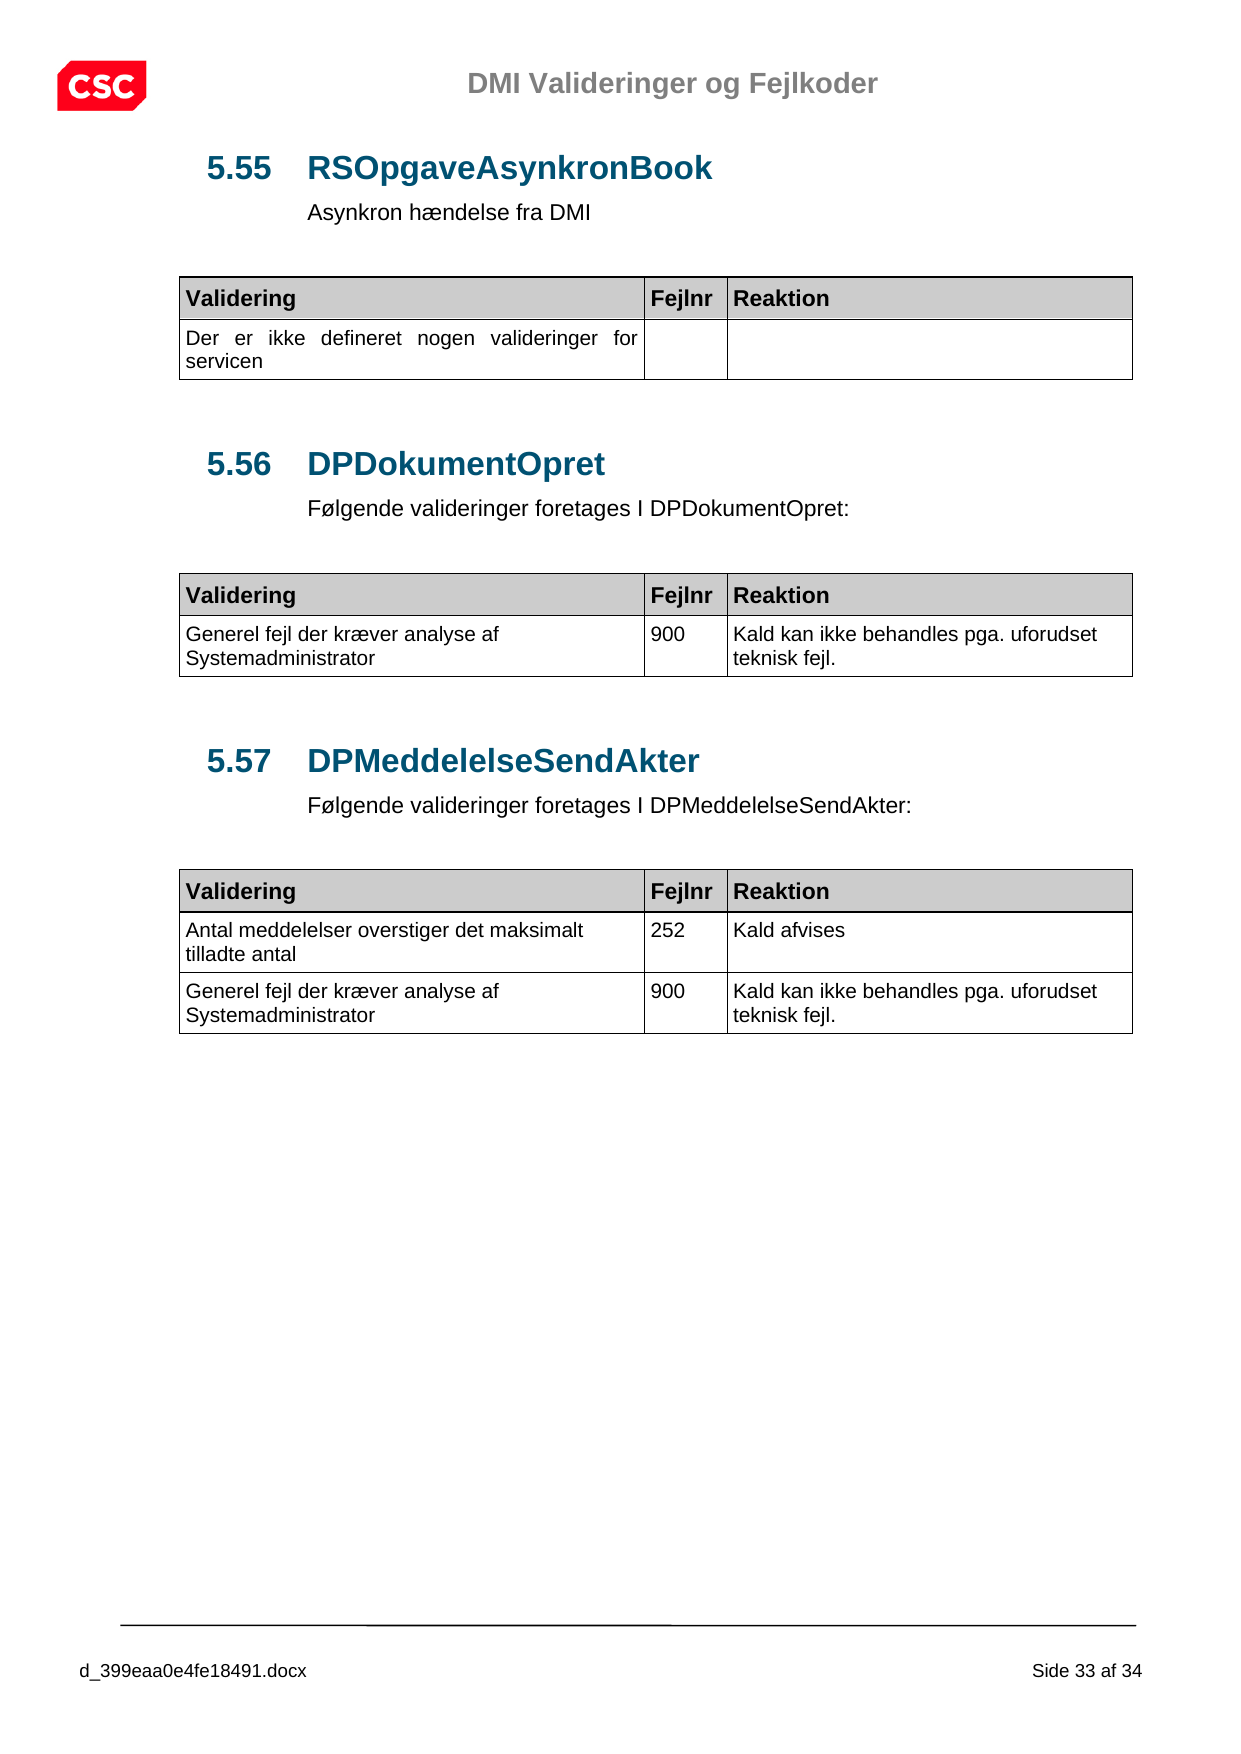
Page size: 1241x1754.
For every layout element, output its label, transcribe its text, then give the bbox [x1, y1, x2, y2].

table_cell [180, 320, 644, 379]
subtitle RSOpgaveAsynkronBook [207, 148, 1152, 186]
table_cell Kald afvises [728, 913, 1132, 972]
text Følgende valideringer foretages I DPDokumentOpret: [307, 495, 1152, 521]
subtitle DPDokumentOpret [207, 444, 1152, 483]
text Følgende valideringer foretages I DPMeddelelseSendAkter: [307, 792, 1152, 818]
table_header Validering [180, 278, 644, 318]
table_cell 900 [645, 616, 727, 676]
picture [45, 48, 158, 123]
table_cell Kald kan ikke behandles pga. uforudset teknisk fejl. [728, 973, 1132, 1033]
table_header Fejlnr [645, 278, 727, 318]
table_header Reaktion [728, 574, 1132, 615]
table_cell [645, 320, 727, 379]
table_cell Kald kan ikke behandles pga. uforudset teknisk fejl. [728, 616, 1132, 676]
table_header Fejlnr [645, 574, 727, 615]
text Asynkron hændelse fra DMI [307, 199, 1152, 225]
table_cell 900 [645, 973, 727, 1033]
table_cell [728, 320, 1132, 379]
table_cell Antal meddelelser overstiger det maksimalt tilladte antal [180, 913, 644, 972]
table_cell Generel fejl der kræver analyse af Systemadministrator [180, 973, 644, 1033]
subtitle DPMeddelelseSendAkter [207, 741, 1152, 779]
table_header Reaktion [728, 278, 1132, 318]
table_header Fejlnr [645, 870, 727, 911]
table_header Validering [180, 870, 644, 911]
table_cell Generel fejl der kræver analyse af Systemadministrator [180, 616, 644, 676]
table_header Reaktion [728, 870, 1132, 911]
table_header Validering [180, 574, 644, 615]
table_cell 252 [645, 913, 727, 972]
